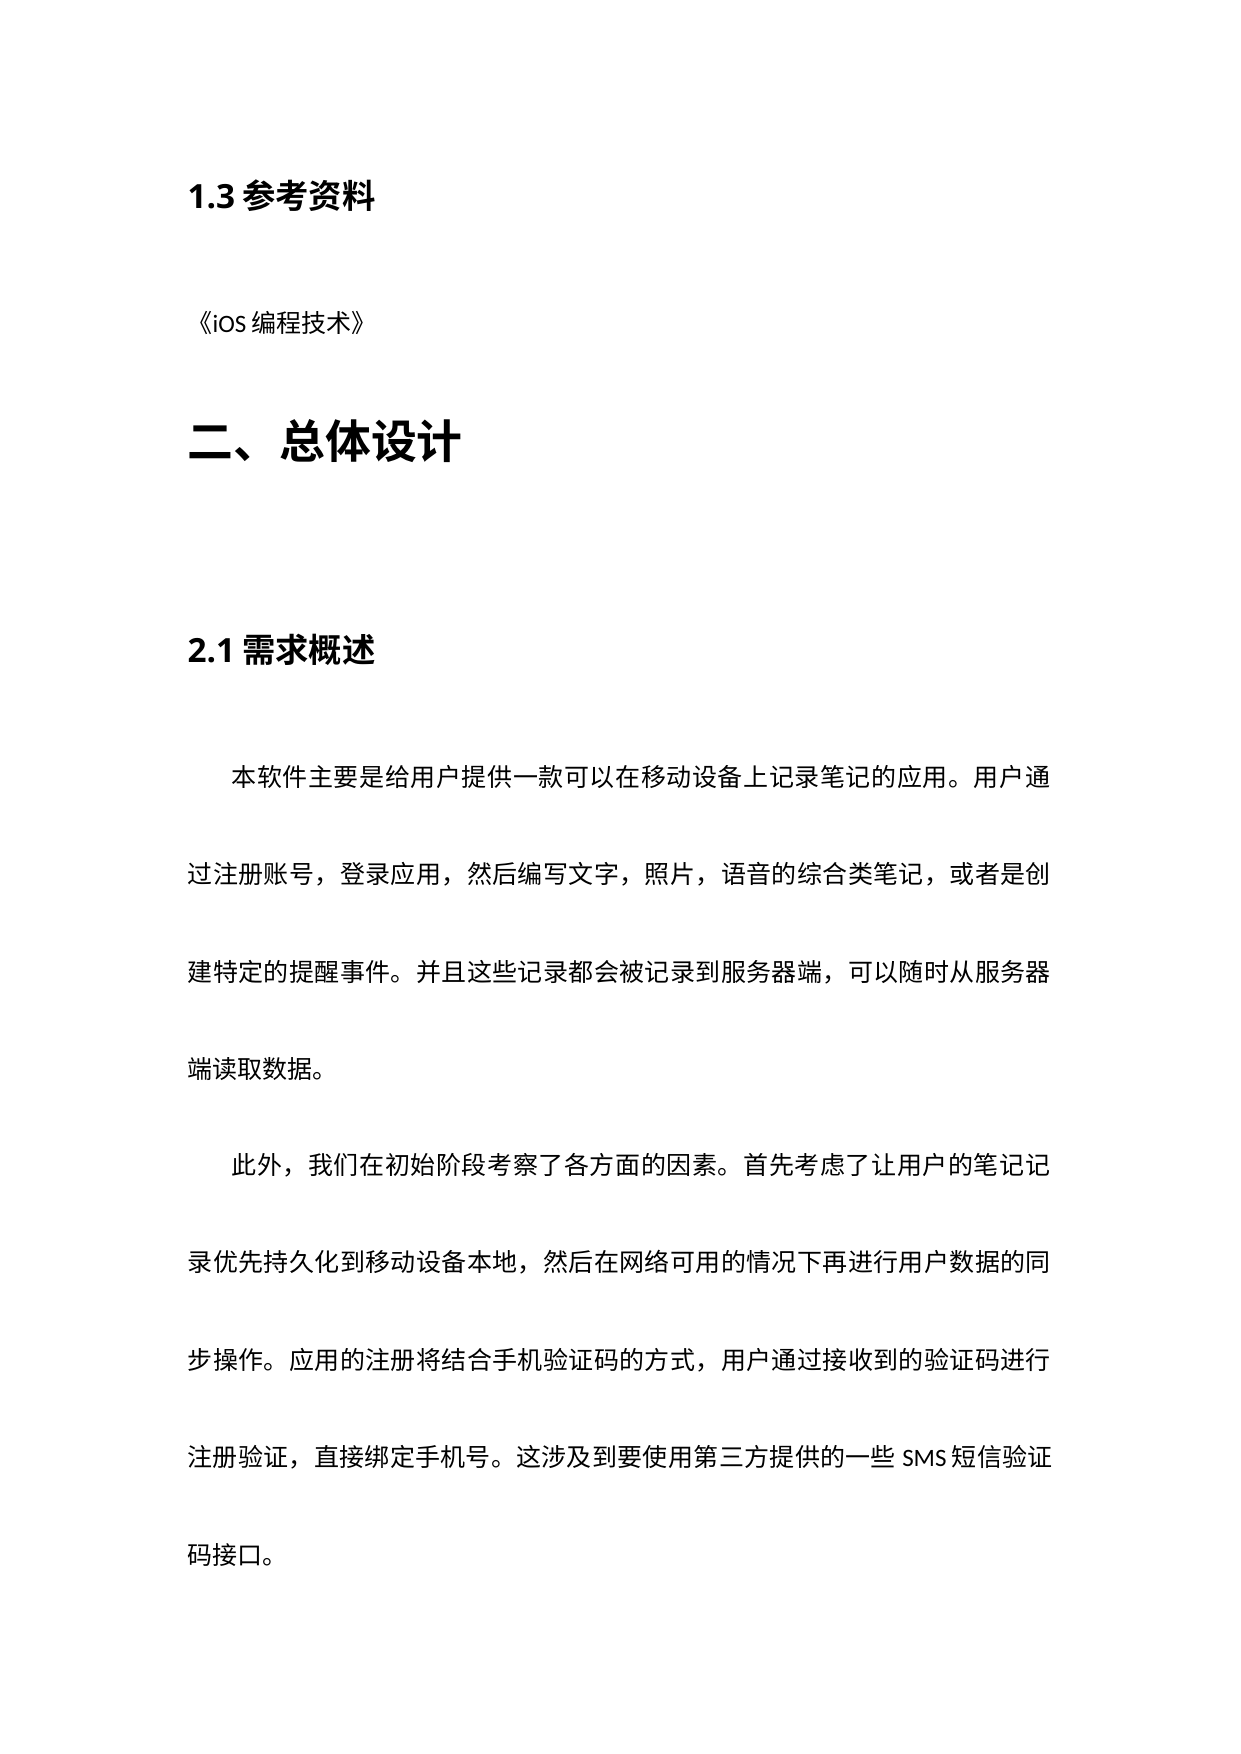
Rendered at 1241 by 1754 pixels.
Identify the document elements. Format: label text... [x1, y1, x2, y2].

subtitle 1.3参考资料 [187, 162, 1053, 227]
subtitle 2.1需求概述 [187, 615, 1053, 680]
text 《iOS编程技术》 [187, 289, 1053, 354]
subtitle 二、总体设计 [187, 390, 1053, 487]
text 此外，我们在初始阶段考察了各方面的因素。首先考虑了让用户的笔记记录优先持久化到移动设备本地，然后在网络可用的情况下再进行用户数据的同步操作。应用的注册将结合手机验证码的方式，用户通过接收到的验证码进行注册验证，直接绑定手机号。这涉及到要使用第三方提供的一些SMS短信验证码接口。 [187, 1131, 1053, 1586]
text 本软件主要是给用户提供一款可以在移动设备上记录笔记的应用。用户通过注册账号，登录应用，然后编写文字，照片，语音的综合类笔记，或者是创建特定的提醒事件。并且这些记录都会被记录到服务器端，可以随时从服务器端读取数据。 [187, 743, 1053, 1100]
